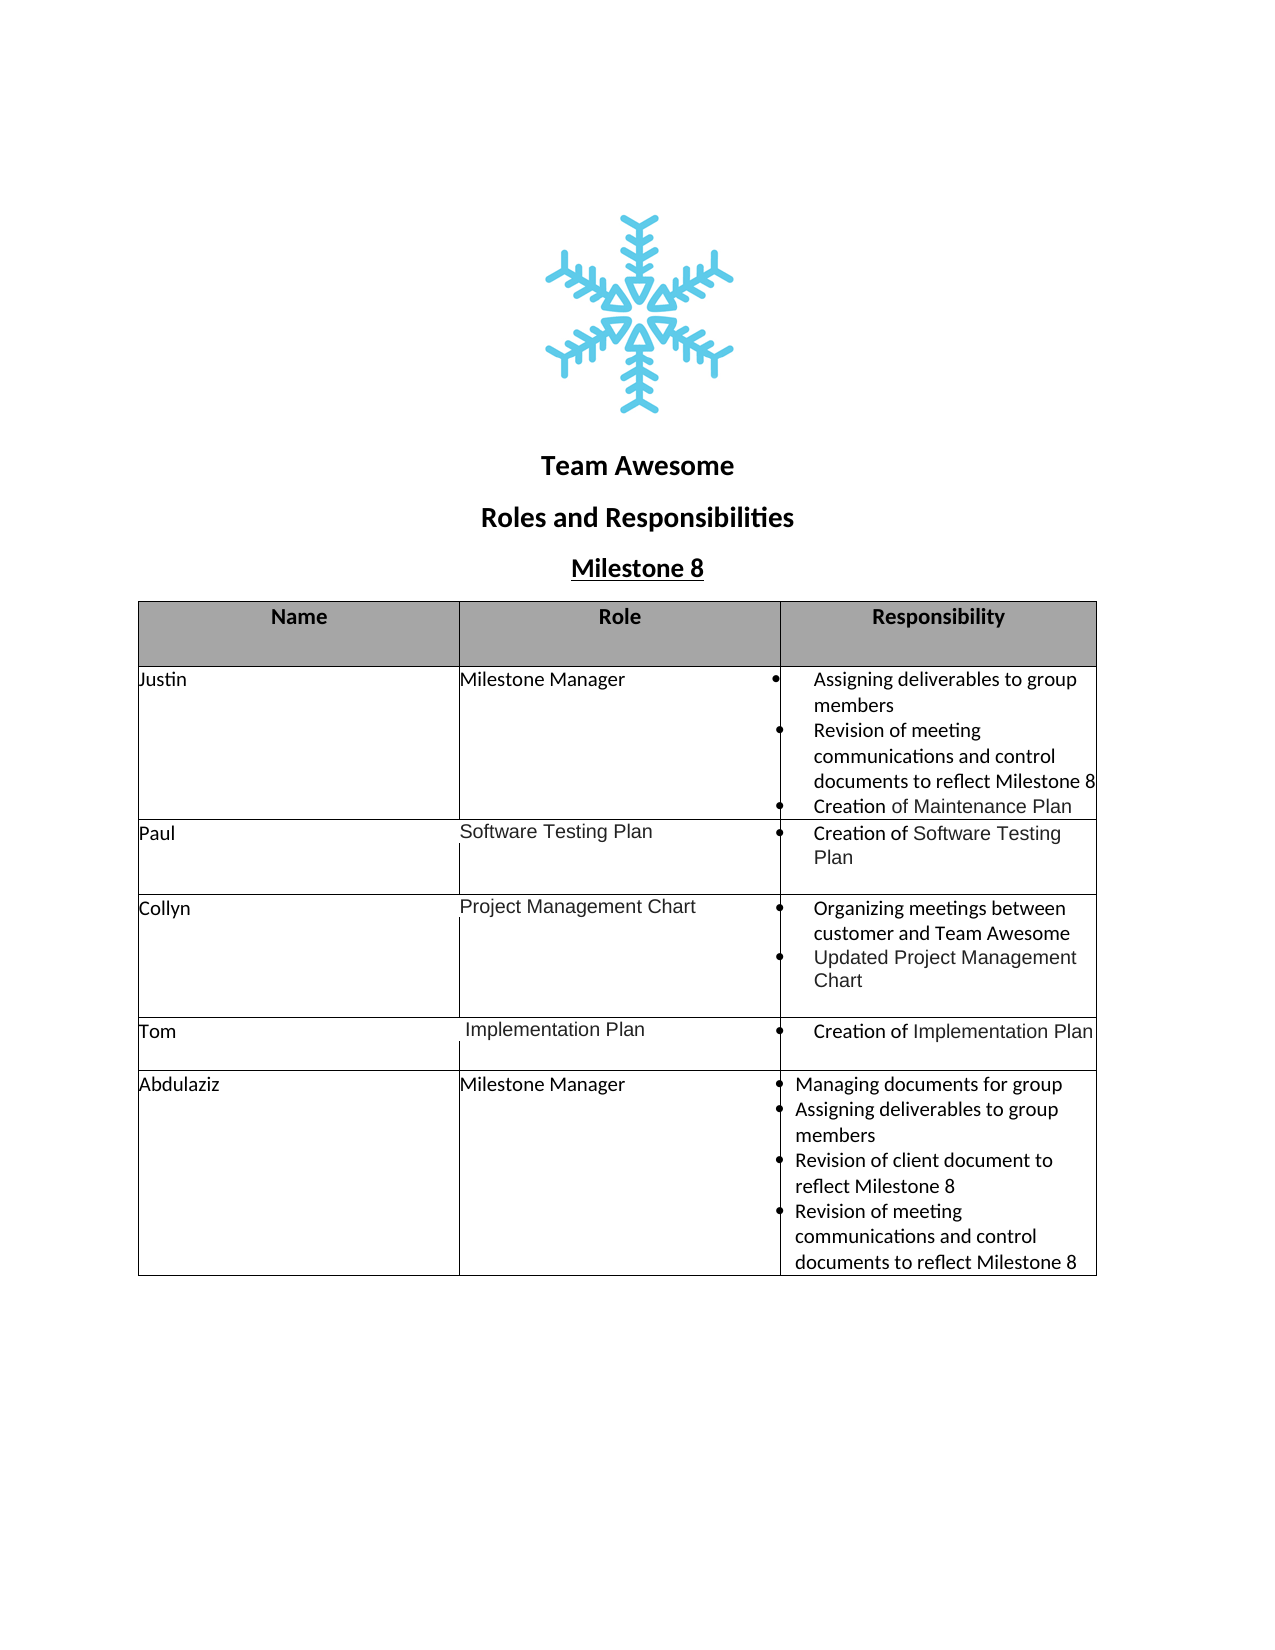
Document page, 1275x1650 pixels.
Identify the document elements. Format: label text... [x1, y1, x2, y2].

table_cell Abdulaziz [139, 1071, 459, 1274]
table_cell Assigning deliverables to group members Revision of meeting communications and control documents to reflect Milestone 8 Creation of Maintenance Plan [781, 667, 1096, 819]
table_cell Creation of Software Testing Plan [781, 820, 1096, 894]
table_cell Implementation Plan [460, 1018, 780, 1070]
table_cell Organizing meetings between customer and Team Awesome Updated Project Management Chart [781, 895, 1096, 1017]
text Milestone 8 [150, 551, 1125, 584]
picture [369, 178, 907, 447]
table_cell Milestone Manager [460, 667, 780, 819]
table_header Name [139, 602, 459, 666]
table_cell Paul [139, 820, 459, 894]
table_cell Justin [139, 667, 459, 819]
table_header Role [460, 602, 780, 666]
table_cell Managing documents for group Assigning deliverables to group members Revision of client document to reflect Milestone 8 Revision of meeting communications and control documents to reflect Milestone 8 [781, 1071, 1096, 1274]
text Roles and Responsibilities [150, 499, 1125, 535]
table_cell Collyn [139, 895, 459, 1017]
table_cell Project Management Chart [460, 895, 780, 1017]
table_cell Tom [139, 1018, 459, 1070]
table_cell Software Testing Plan [460, 820, 780, 894]
text Team Awesome [150, 447, 1125, 482]
table_header Responsibility [781, 602, 1096, 666]
table_cell Milestone Manager [460, 1071, 780, 1274]
table_cell Creation of Implementation Plan [781, 1018, 1096, 1070]
